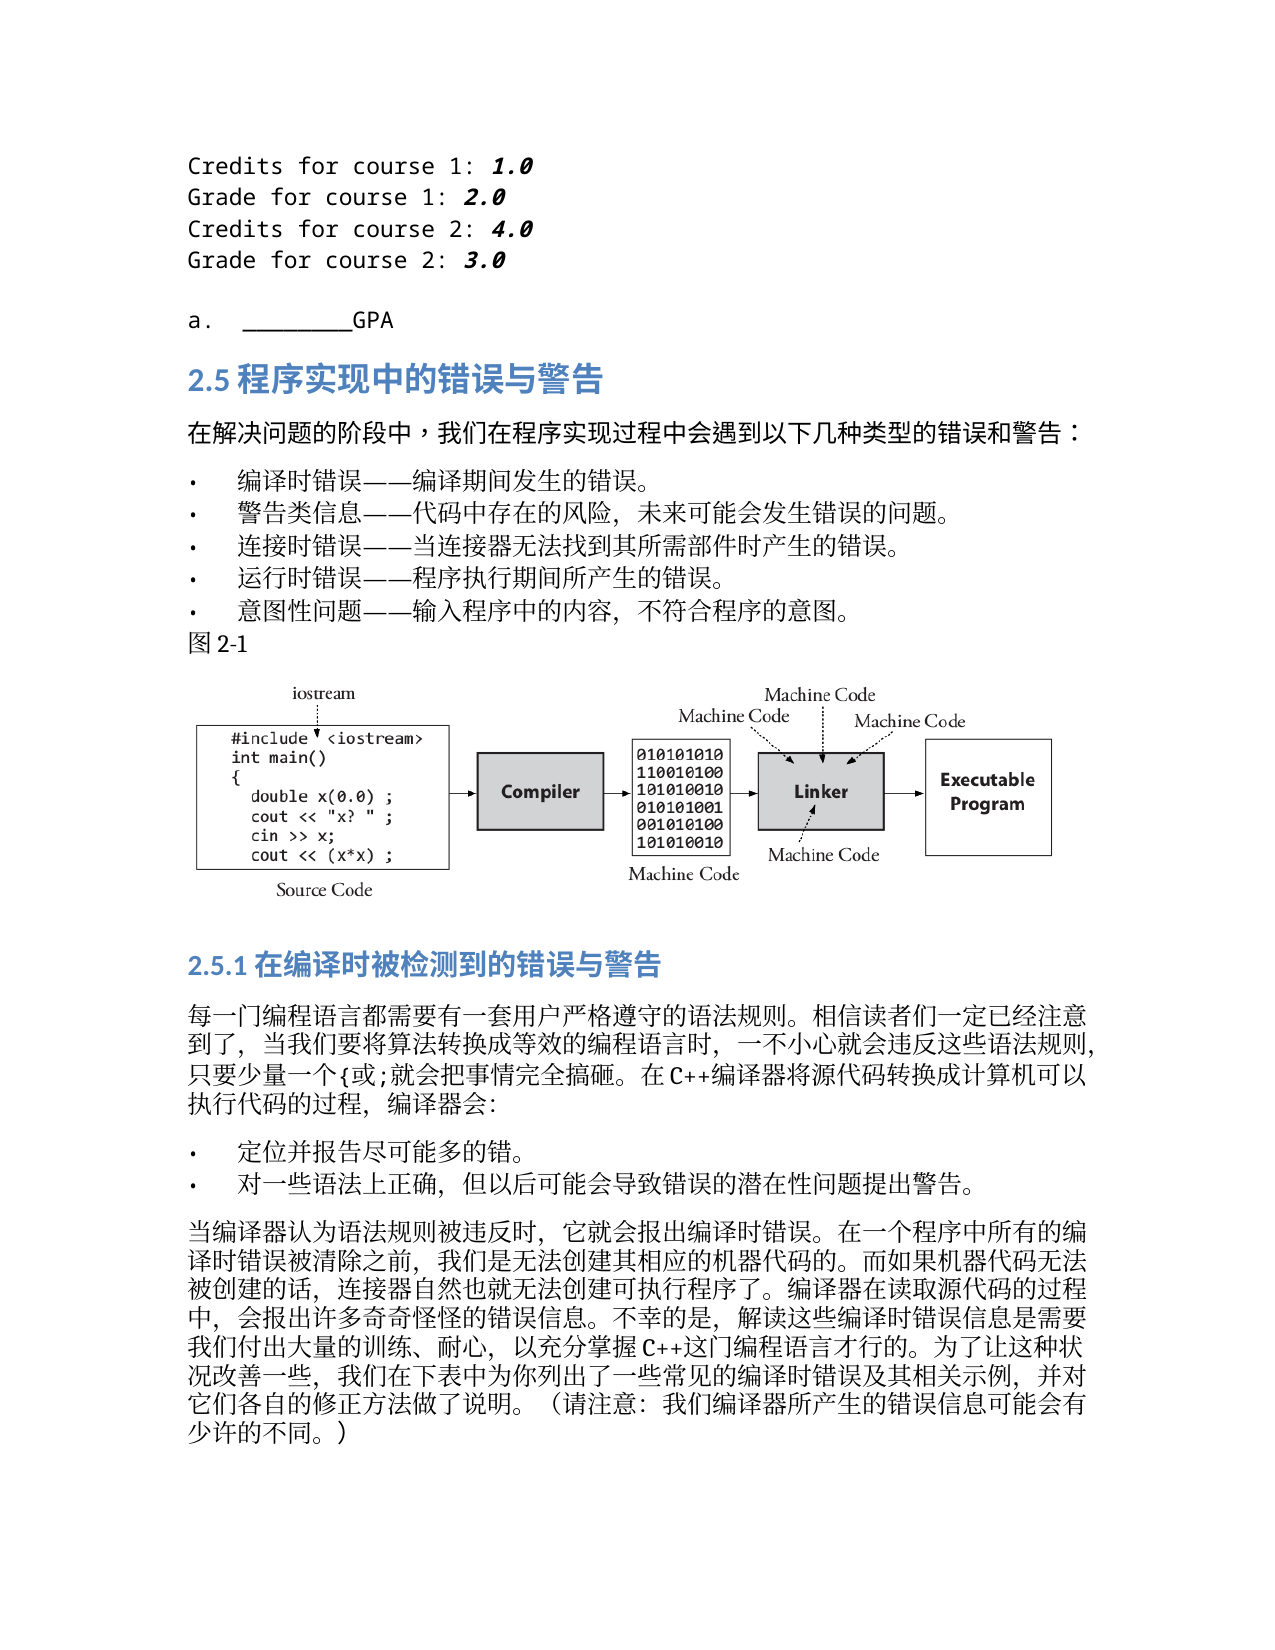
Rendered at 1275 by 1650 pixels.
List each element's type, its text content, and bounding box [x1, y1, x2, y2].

list 意图性问题——输入程序中的内容，不符合程序的意图。 [187, 597, 1087, 626]
list 警告类信息——代码中存在的风险，未来可能会发生错误的问题。 [187, 500, 1087, 529]
text 图2-1 [187, 630, 1087, 659]
text Credits for course 1: 1.0 Grade for course 1: 2.0 Credits for course 2: 4.0 Grade for course 2: 3.0 a. ________GPA [187, 150, 1087, 335]
subtitle 2.5.1 在编译时被检测到的错误与警告 [187, 942, 1087, 984]
list 运行时错误——程序执行期间所产生的错误。 [187, 565, 1087, 594]
list 对一些语法上正确，但以后可能会导致错误的潜在性问题提出警告。 [187, 1171, 1087, 1200]
text 每一门编程语言都需要有一套用户严格遵守的语法规则。相信读者们一定已经注意到了，当我们要将算法转换成等效的编程语言时，一不小心就会违反这些语法规则，只要少量一个{或;就会把事情完全搞砸。在C++编译器将源代码转换成计算机可以执行代码的过程，编译器会： [187, 1002, 1087, 1120]
picture [187, 679, 1088, 942]
list 定位并报告尽可能多的错。 [187, 1139, 1087, 1167]
subtitle 2.5 程序实现中的错误与警告 [187, 356, 1087, 401]
list 连接时错误——当连接器无法找到其所需部件时产生的错误。 [187, 532, 1087, 561]
list 编译时错误——编译期间发生的错误。 [187, 467, 1087, 496]
text 当编译器认为语法规则被违反时，它就会报出编译时错误。在一个程序中所有的编译时错误被清除之前，我们是无法创建其相应的机器代码的。而如果机器代码无法被创建的话，连接器自然也就无法创建可执行程序了。编译器在读取源代码的过程中，会报出许多奇奇怪怪的错误信息。不幸的是，解读这些编译时错误信息是需要我们付出大量的训练、耐心，以充分掌握C++这门编程语言才行的。为了让这种状况改善一些，我们在下表中为你列出了一些常见的编译时错误及其相关示例，并对它们各自的修正方法做了说明。（请注意：我们编译器所产生的错误信息可能会有少许的不同。） [187, 1219, 1087, 1449]
text 在解决问题的阶段中，我们在程序实现过程中会遇到以下几种类型的错误和警告： [187, 420, 1087, 449]
